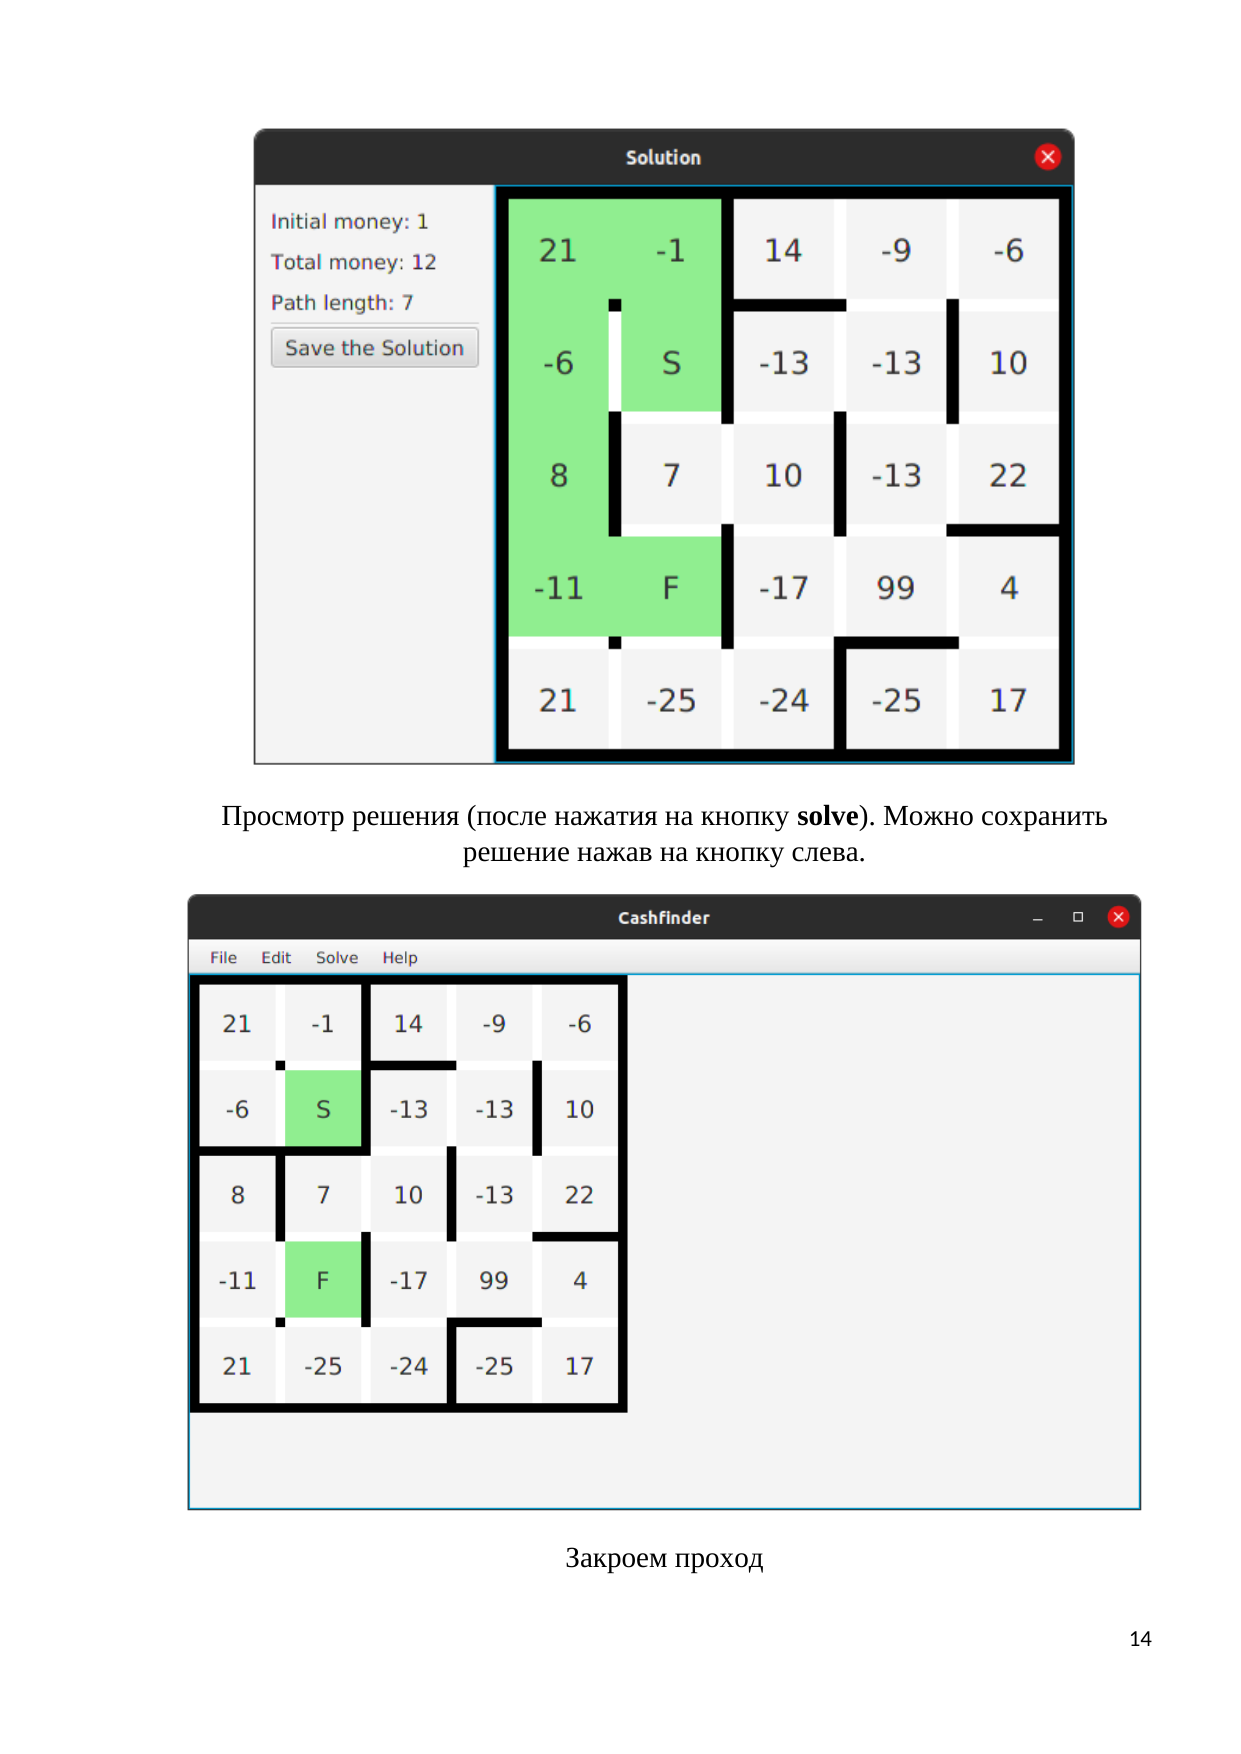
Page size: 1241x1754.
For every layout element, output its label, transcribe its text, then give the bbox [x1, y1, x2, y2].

text Закроем проход [177, 1540, 1152, 1573]
picture [240, 118, 1089, 779]
picture [177, 886, 1152, 1521]
text Просмотр решения (после нажатия на кнопку solve). Можно сохранить решение нажав на кнопку слева. [177, 798, 1152, 868]
